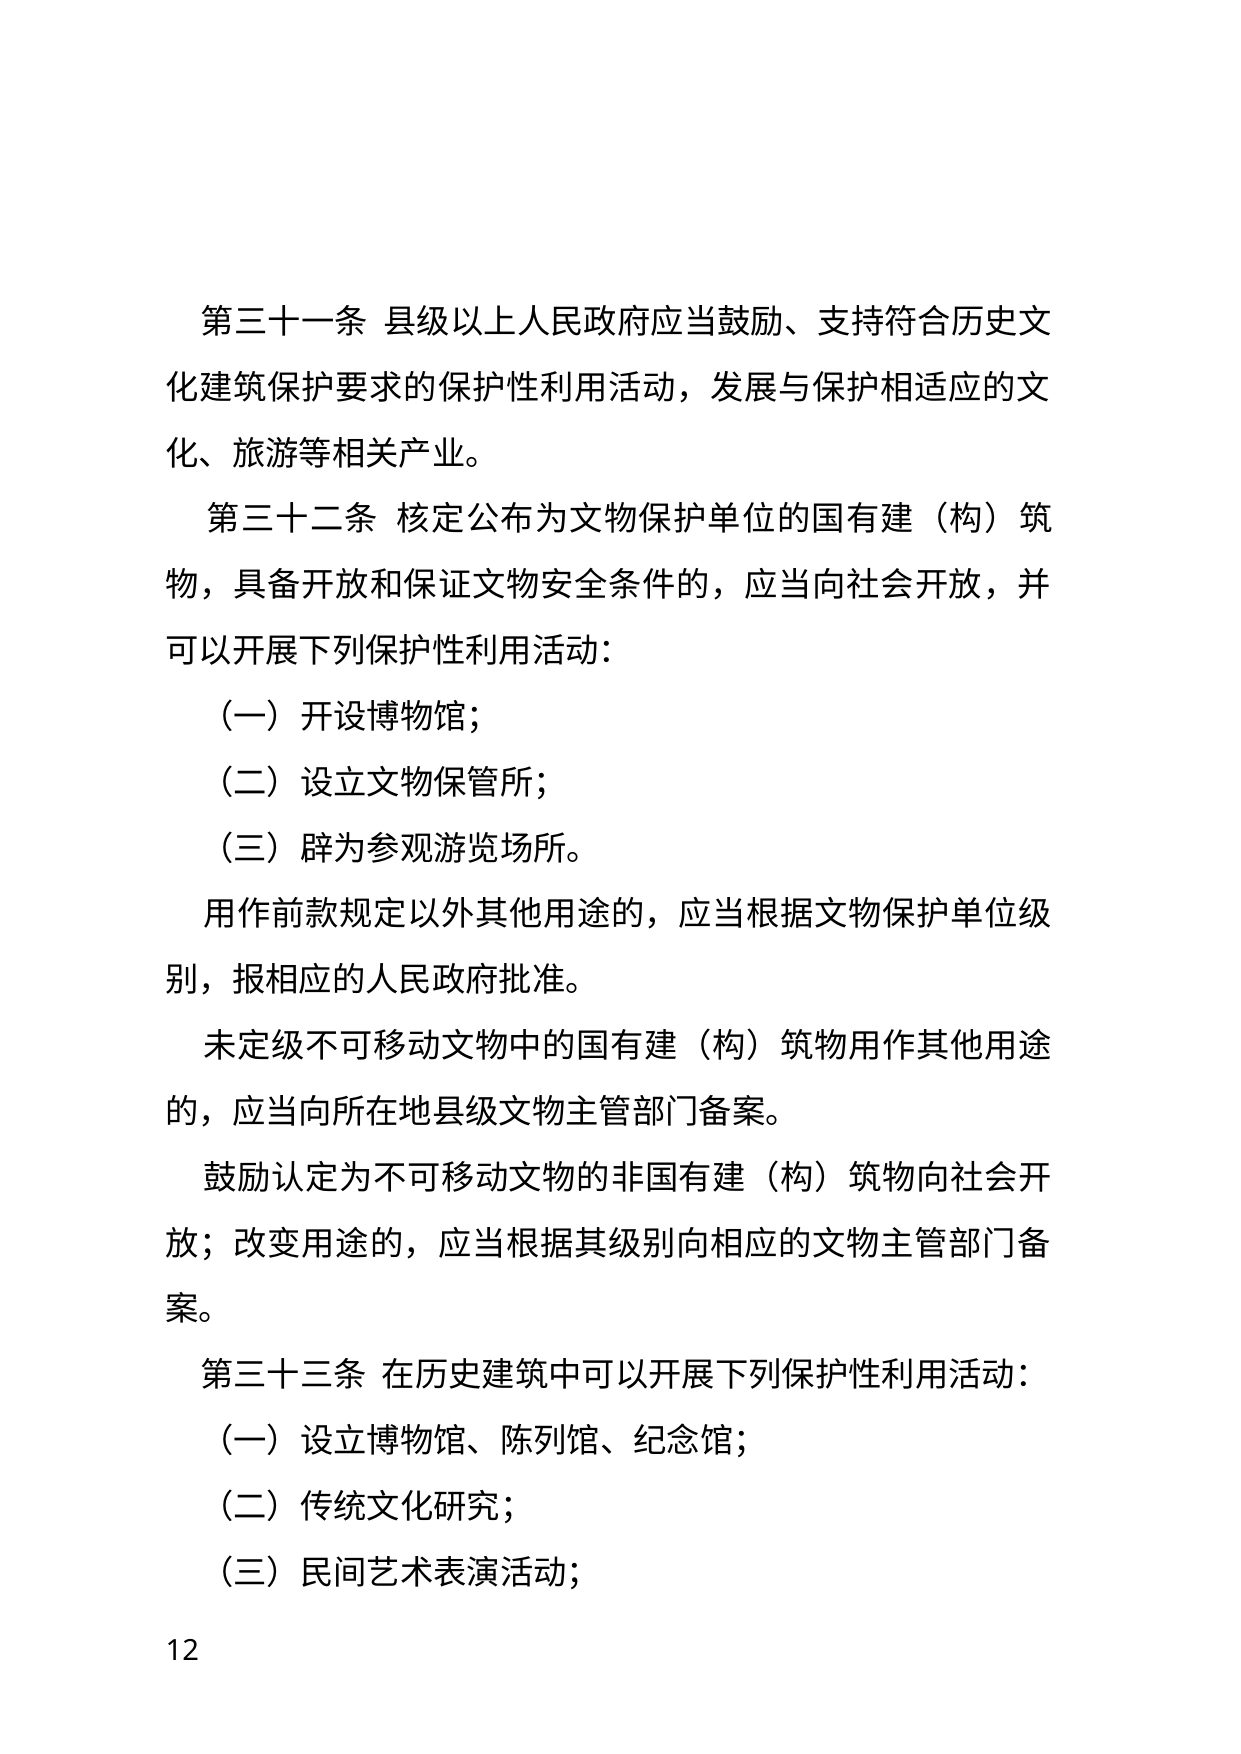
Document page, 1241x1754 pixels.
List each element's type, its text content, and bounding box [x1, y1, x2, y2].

text （一）开设博物馆； [165, 681, 1052, 747]
text （三）辟为参观游览场所。 [165, 812, 1052, 878]
text （一）设立博物馆、陈列馆、纪念馆； [165, 1405, 1052, 1471]
text （二）传统文化研究； [165, 1471, 1052, 1537]
text 第三十三条 在历史建筑中可以开展下列保护性利用活动： [165, 1339, 1052, 1405]
text 鼓励认定为不可移动文物的非国有建（构）筑物向社会开放；改变用途的，应当根据其级别向相应的文物主管部门备案。 [165, 1142, 1052, 1339]
text 第三十一条 县级以上人民政府应当鼓励、支持符合历史文化建筑保护要求的保护性利用活动，发展与保护相适应的文化、旅游等相关产业。 [165, 286, 1052, 483]
text 未定级不可移动文物中的国有建（构）筑物用作其他用途的，应当向所在地县级文物主管部门备案。 [165, 1010, 1052, 1142]
text 用作前款规定以外其他用途的，应当根据文物保护单位级别，报相应的人民政府批准。 [165, 878, 1052, 1010]
text （三）民间艺术表演活动； [165, 1537, 1052, 1602]
text （二）设立文物保管所； [165, 747, 1052, 812]
text 第三十二条 核定公布为文物保护单位的国有建（构）筑物，具备开放和保证文物安全条件的，应当向社会开放，并可以开展下列保护性利用活动： [165, 483, 1052, 681]
